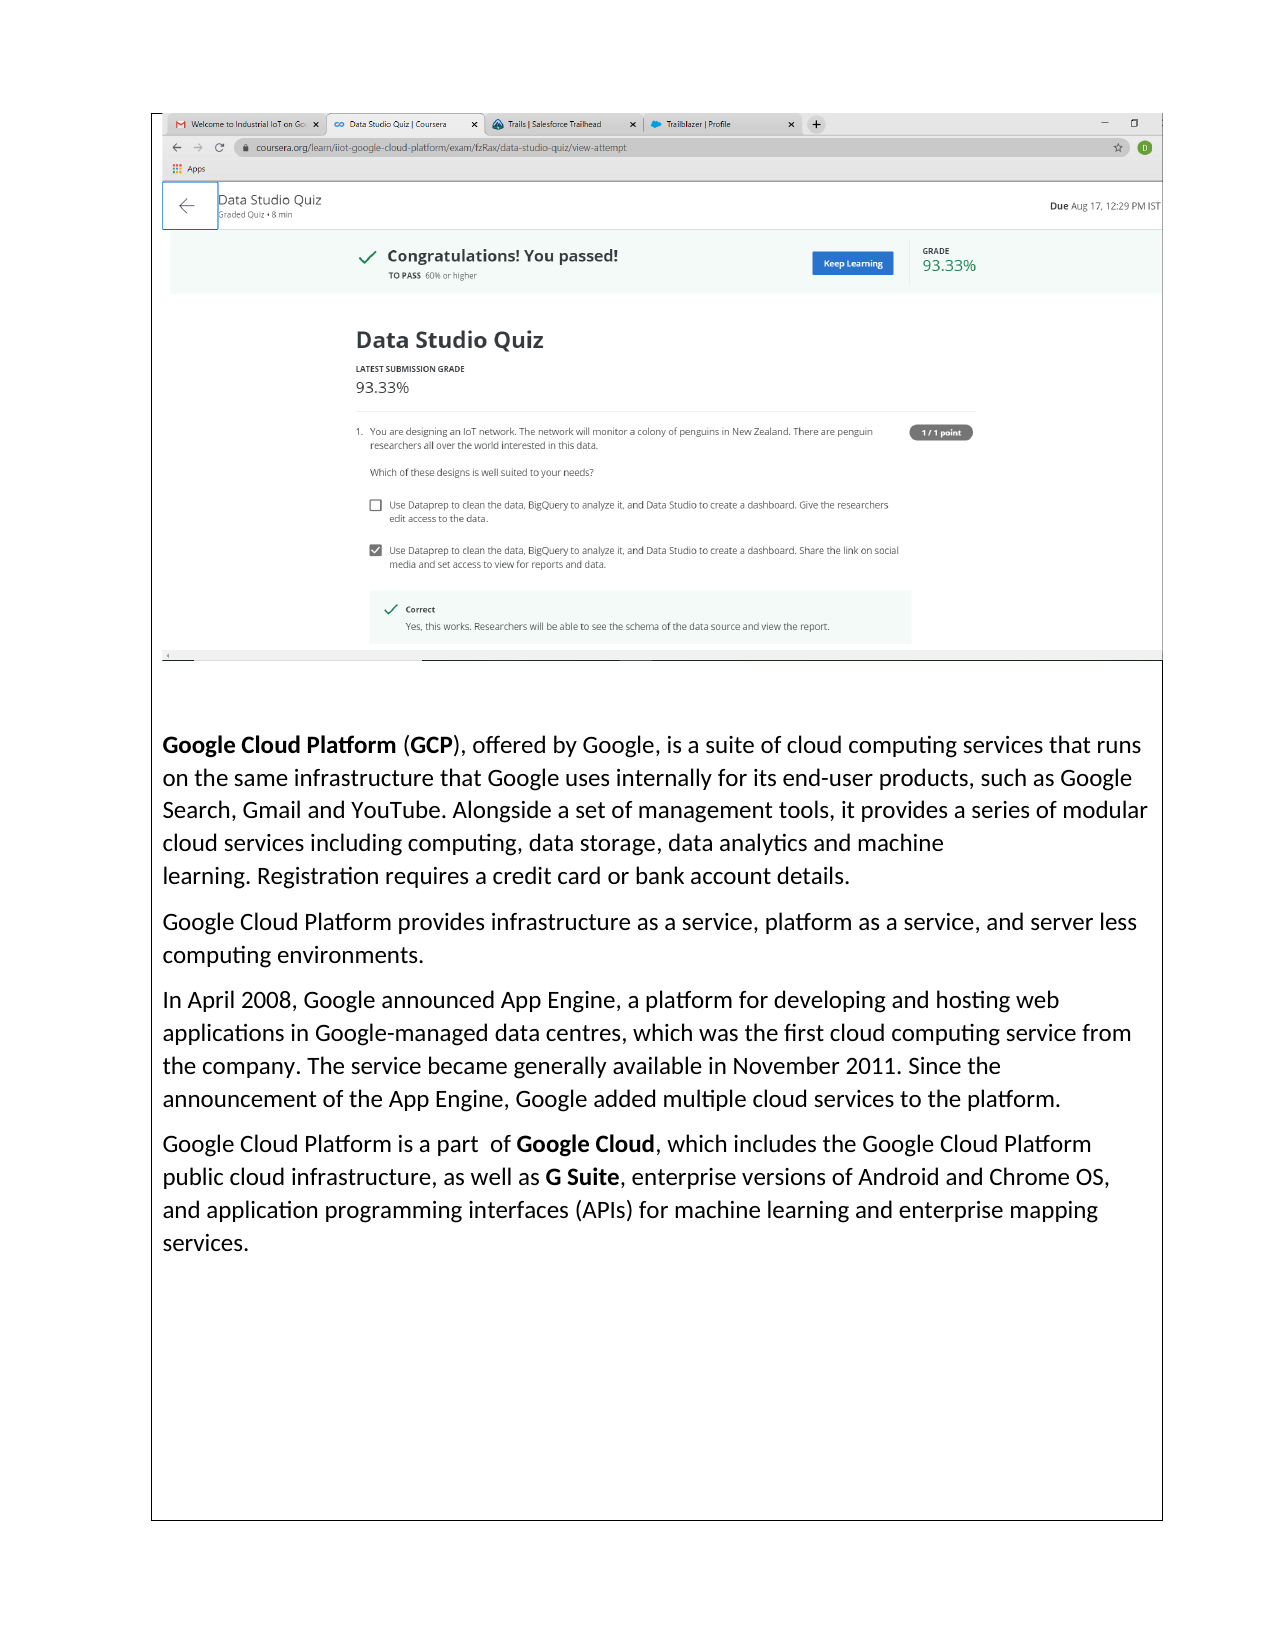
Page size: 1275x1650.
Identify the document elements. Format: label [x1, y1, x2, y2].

table_cell [152, 114, 1162, 1520]
picture [162, 113, 1163, 661]
